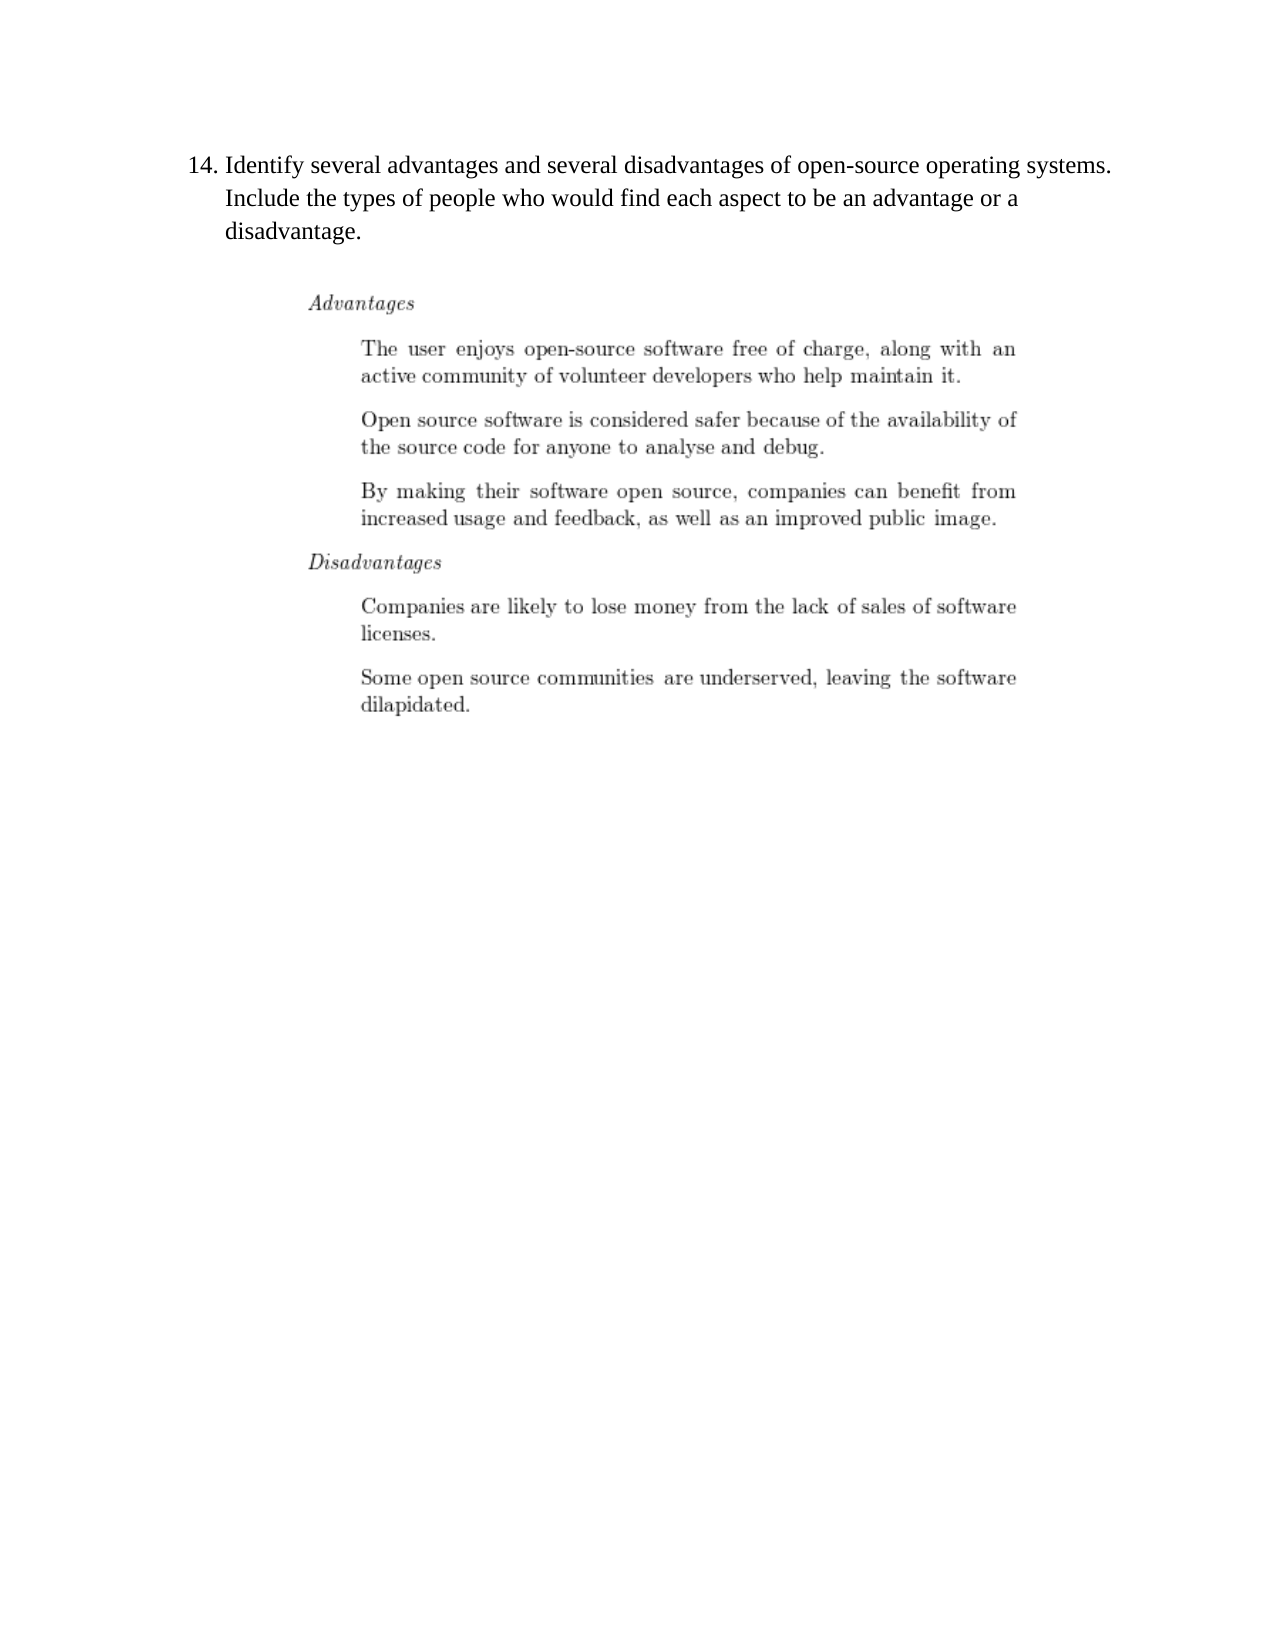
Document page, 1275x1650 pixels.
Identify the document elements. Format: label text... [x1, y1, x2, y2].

picture [225, 282, 1130, 718]
list Identify several advantages and several disadvantages of open-source operating systems. Include the types of people who would find each aspect to be an advantage or a disadvantage. [187, 150, 1125, 245]
